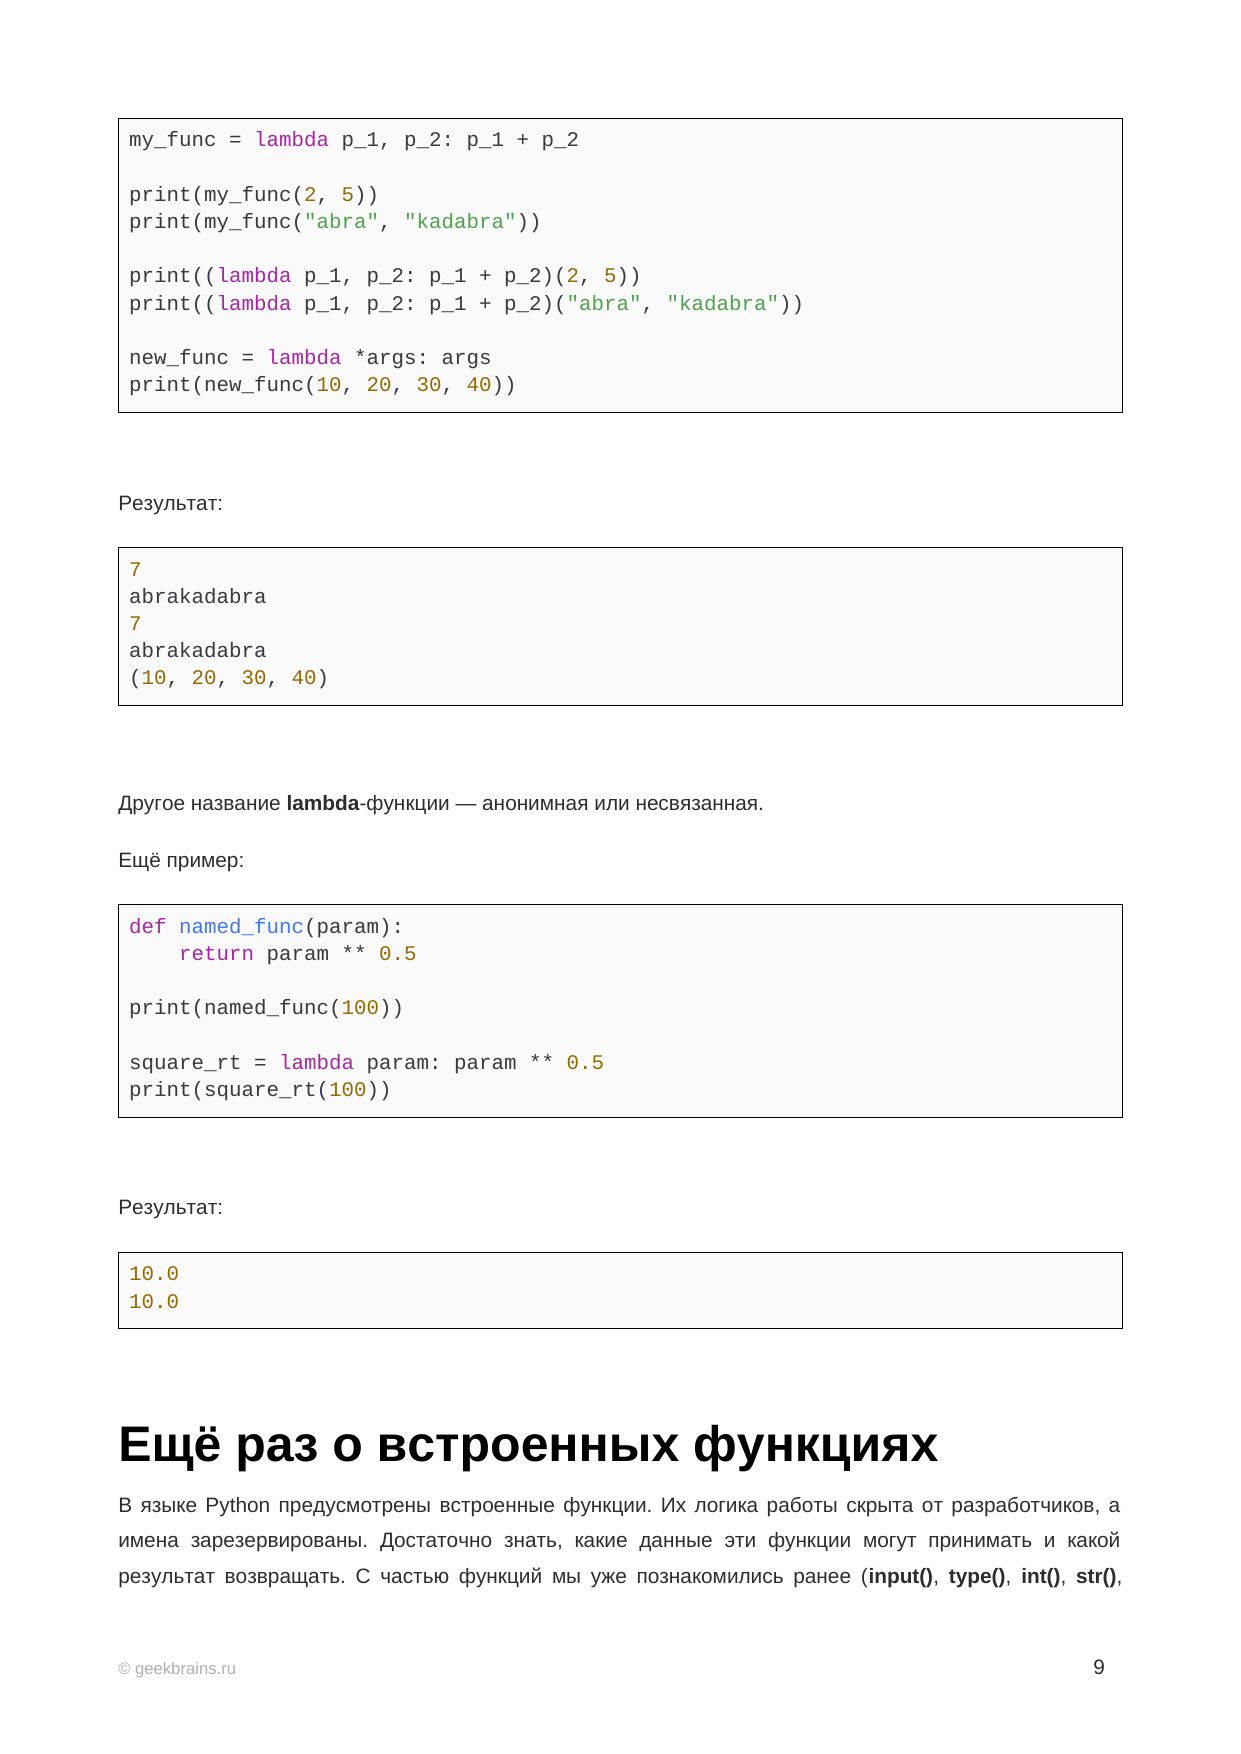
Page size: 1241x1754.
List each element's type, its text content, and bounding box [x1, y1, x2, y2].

table_header 7 abrakadabra 7 abrakadabra (10, 20, 30, 40) [119, 548, 1122, 705]
table_header 10.0 10.0 [119, 1253, 1122, 1328]
text Ещё пример: [118, 848, 1122, 872]
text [118, 1492, 1122, 1588]
subtitle Ещё раз о встроенных функциях [118, 1414, 1122, 1472]
text Результат: [118, 490, 1122, 514]
text Результат: [118, 1195, 1122, 1219]
text Другое название lambda-функции — анонимная или несвязанная. [118, 791, 1122, 815]
table_header def named_func(param): return param ** 0.5 print(named_func(100)) square_rt = lambda param: param ** 0.5 print(square_rt(100)) [119, 905, 1122, 1117]
table_header my_func = lambda p_1, p_2: p_1 + p_2 print(my_func(2, 5)) print(my_func("abra", "kadabra")) print((lambda p_1, p_2: p_1 + p_2)(2, 5)) print((lambda p_1, p_2: p_1 + p_2)("abra", "kadabra")) new_func = lambda *args: args print(new_func(10, 20, 30, 40)) [119, 119, 1122, 412]
